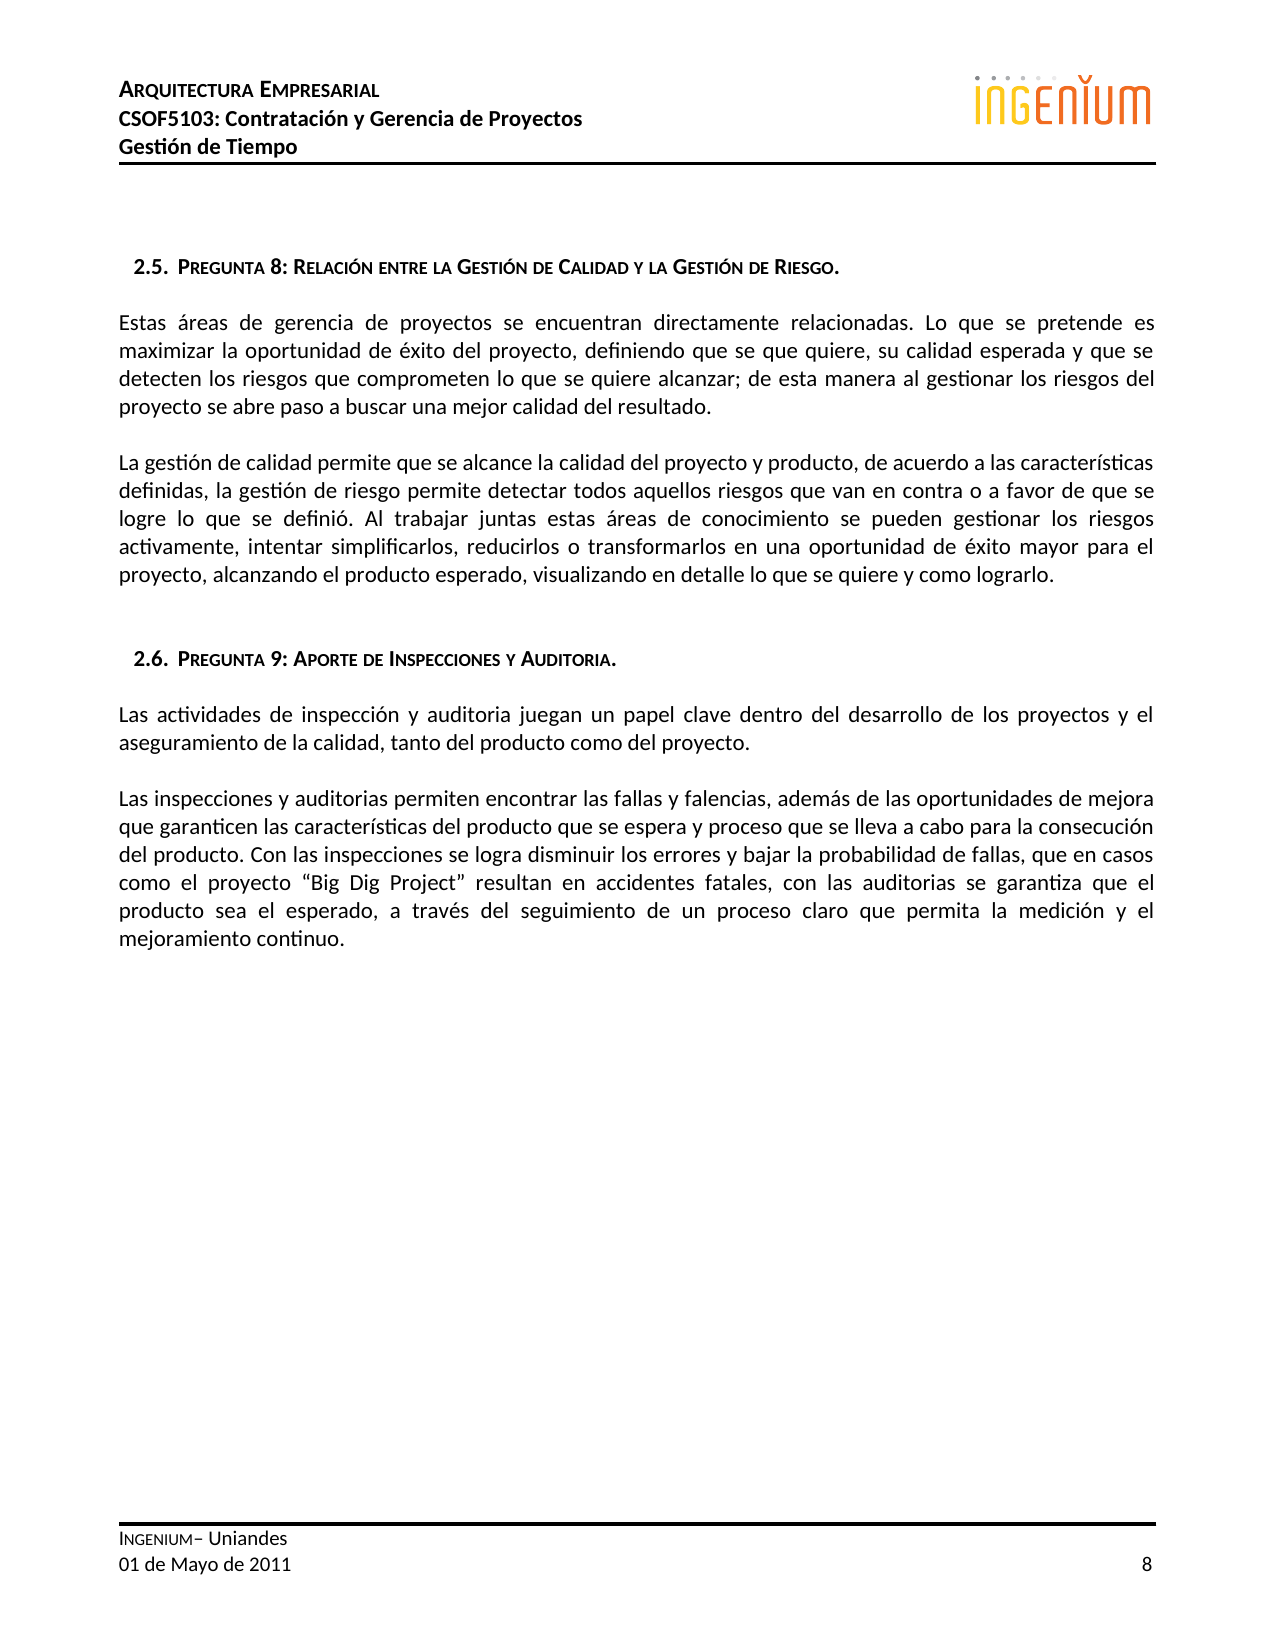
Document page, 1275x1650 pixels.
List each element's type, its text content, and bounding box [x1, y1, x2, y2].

text La gestión de calidad permite que se alcance la calidad del proyecto y producto, de acuerdo a las características definidas, la gestión de riesgo permite detectar todos aquellos riesgos que van en contra o a favor de que se logre lo que se definió. Al trabajar juntas estas áreas de conocimiento se pueden gestionar los riesgos activamente, intentar simplificarlos, reducirlos o transformarlos en una oportunidad de éxito mayor para el proyecto, alcanzando el producto esperado, visualizando en detalle lo que se quiere y como lograrlo. [118, 448, 1156, 588]
text Las inspecciones y auditorias permiten encontrar las fallas y falencias, además de las oportunidades de mejora que garanticen las características del producto que se espera y proceso que se lleva a cabo para la consecución del producto. Con las inspecciones se logra disminuir los errores y bajar la probabilidad de fallas, que en casos como el proyecto “Big Dig Project” resultan en accidentes fatales, con las auditorias se garantiza que el producto sea el esperado, a través del seguimiento de un proceso claro que permita la medición y el mejoramiento continuo. [118, 784, 1156, 952]
picture [975, 75, 1157, 136]
list Pregunta 8: Relación entre la Gestión de Calidad y la Gestión de Riesgo. [133, 252, 1156, 280]
text Las actividades de inspección y auditoria juegan un papel clave dentro del desarrollo de los proyectos y el aseguramiento de la calidad, tanto del producto como del proyecto. [118, 700, 1156, 756]
list Pregunta 9: Aporte de Inspecciones y Auditoria. [133, 644, 1156, 672]
text Estas áreas de gerencia de proyectos se encuentran directamente relacionadas. Lo que se pretende es maximizar la oportunidad de éxito del proyecto, definiendo que se que quiere, su calidad esperada y que se detecten los riesgos que comprometen lo que se quiere alcanzar; de esta manera al gestionar los riesgos del proyecto se abre paso a buscar una mejor calidad del resultado. [118, 308, 1156, 420]
